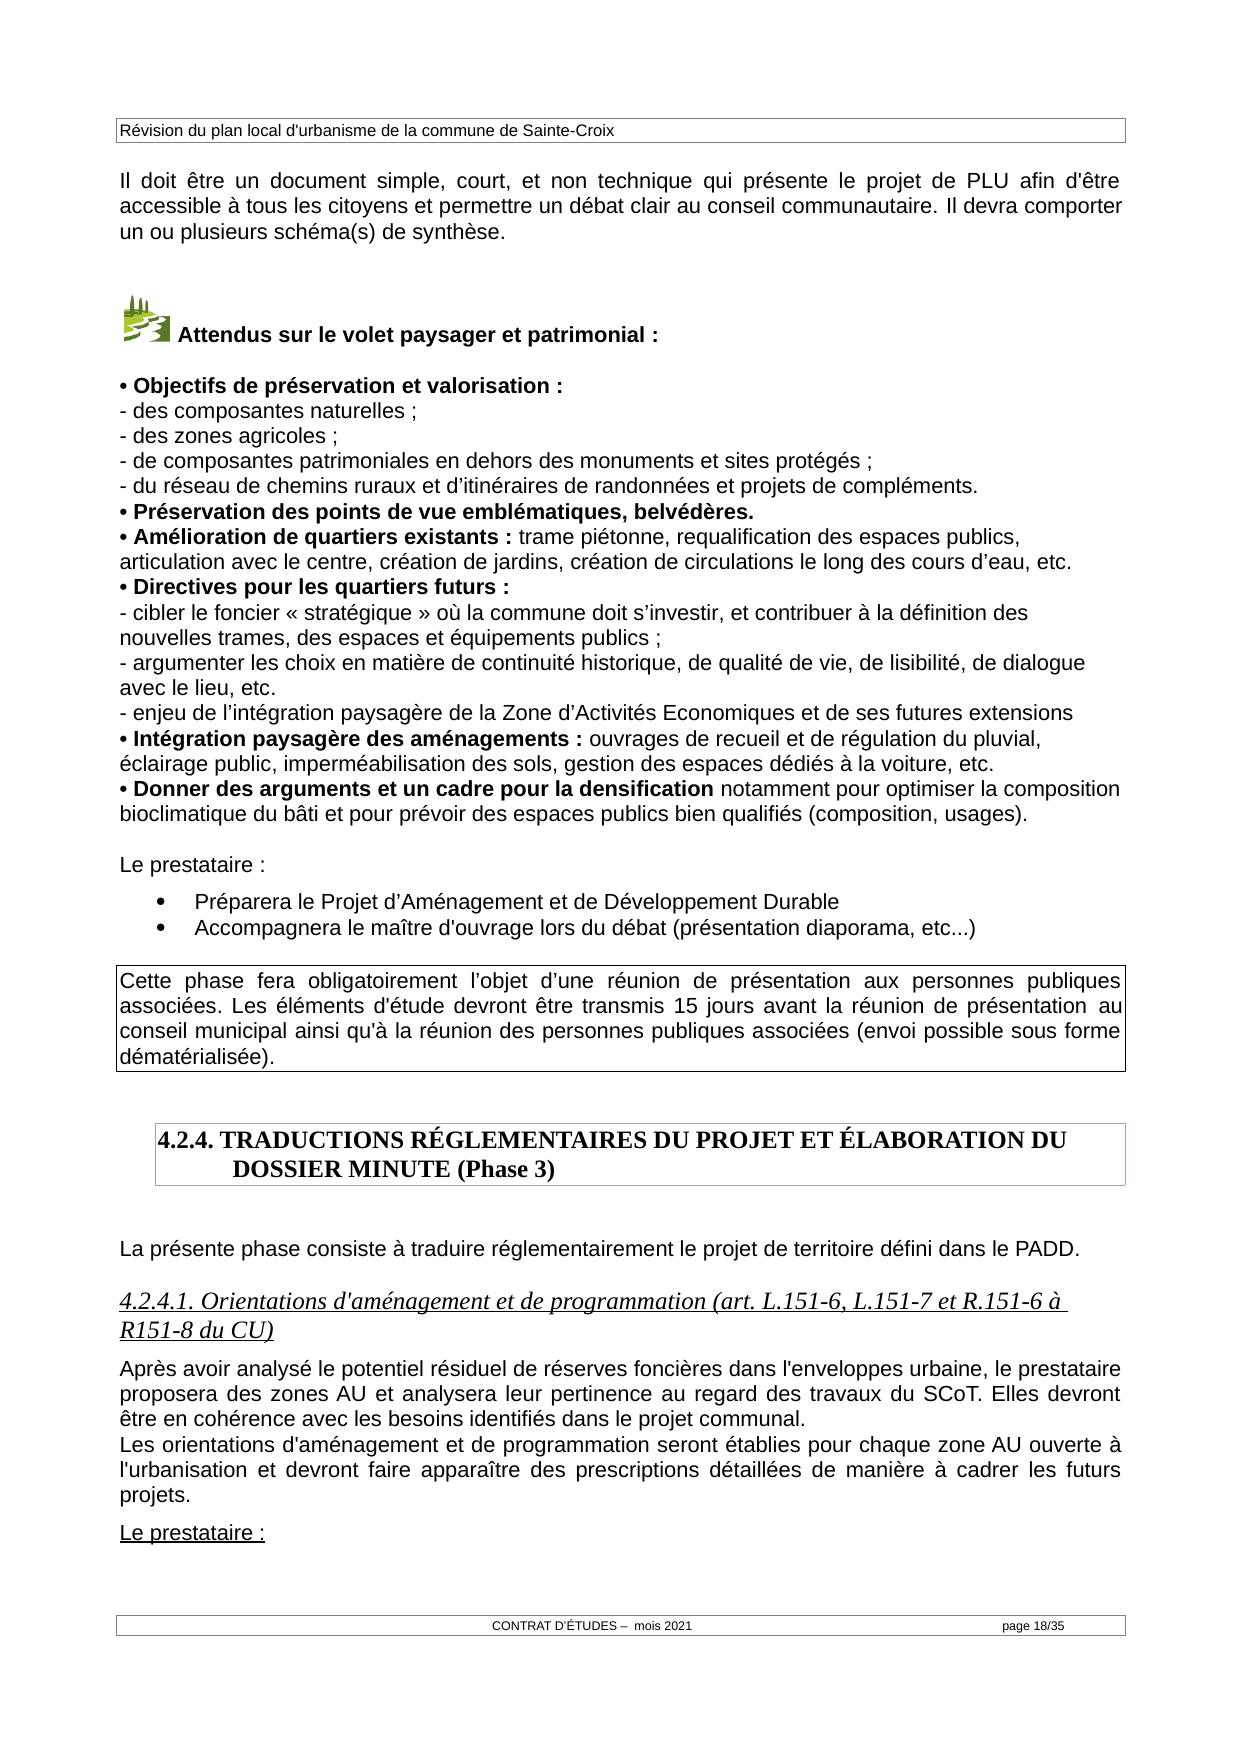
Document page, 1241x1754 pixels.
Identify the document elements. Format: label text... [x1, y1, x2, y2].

text • Intégration paysagère des aménagements : ouvrages de recueil et de régulation du pluvial, éclairage public, imperméabilisation des sols, gestion des espaces dédiés à la voiture, etc. [119, 726, 1123, 776]
text - enjeu de l’intégration paysagère de la Zone d’Activités Economiques et de ses futures extensions [119, 700, 1123, 726]
text - des composantes naturelles ; [119, 398, 1123, 423]
text • Donner des arguments et un cadre pour la densification notamment pour optimiser la composition bioclimatique du bâti et pour prévoir des espaces publics bien qualifiés (composition, usages). [119, 776, 1123, 826]
text Cette phase fera obligatoirement l’objet d’une réunion de présentation aux personnes publiques associées. Les éléments d'étude devront être transmis 15 jours avant la réunion de présentation au conseil municipal ainsi qu'à la réunion des personnes publiques associées (envoi possible sous forme dématérialisée). [117, 966, 1125, 1071]
text • Amélioration de quartiers existants : trame piétonne, requalification des espaces publics, articulation avec le centre, création de jardins, création de circulations le long des cours d’eau, etc. [119, 524, 1123, 574]
text - des zones agricoles ; [119, 423, 1123, 448]
list Accompagnera le maître d'ouvrage lors du débat (présentation diaporama, etc...) [157, 914, 1123, 940]
subtitle 4.2.4.1. Orientations d'aménagement et de programmation (art. L.151-6, L.151-7 et R.151-6 à R151-8 du CU) [119, 1286, 1123, 1343]
text • Préservation des points de vue emblématiques, belvédères. [119, 499, 1123, 524]
text • Directives pour les quartiers futurs : [119, 574, 1123, 599]
text Après avoir analysé le potentiel résiduel de réserves foncières dans l'enveloppes urbaine, le prestataire proposera des zones AU et analysera leur pertinence au regard des travaux du SCoT. Elles devront être en cohérence avec les besoins identifiés dans le projet communal. [119, 1356, 1123, 1432]
text Attendus sur le volet paysager et patrimonial : [123, 294, 1123, 347]
text - du réseau de chemins ruraux et d’itinéraires de randonnées et projets de compléments. [119, 473, 1123, 499]
picture [122, 294, 172, 343]
text - argumenter les choix en matière de continuité historique, de qualité de vie, de lisibilité, de dialogue avec le lieu, etc. [119, 650, 1123, 700]
text Les orientations d'aménagement et de programmation seront établies pour chaque zone AU ouverte à l'urbanisation et devront faire apparaître des prescriptions détaillées de manière à cadrer les futurs projets. [119, 1432, 1123, 1507]
text La présente phase consiste à traduire réglementairement le projet de territoire défini dans le PADD. [119, 1236, 1123, 1261]
text Le prestataire : [119, 852, 1123, 877]
text - cibler le foncier « stratégique » où la commune doit s’investir, et contribuer à la définition des nouvelles trames, des espaces et équipements publics ; [119, 599, 1123, 650]
text - de composantes patrimoniales en dehors des monuments et sites protégés ; [119, 448, 1123, 473]
text Il doit être un document simple, court, et non technique qui présente le projet de PLU afin d'être accessible à tous les citoyens et permettre un débat clair au conseil communautaire. Il devra comporter un ou plusieurs schéma(s) de synthèse. [119, 168, 1123, 244]
text Le prestataire : [119, 1520, 1123, 1545]
subtitle 4.2.4. TRADUCTIONS RÉGLEMENTAIRES DU PROJET ET ÉLABORATION DU DOSSIER MINUTE (Phase 3) [156, 1124, 1125, 1185]
text • Objectifs de préservation et valorisation : [119, 373, 1123, 398]
list Préparera le Projet d’Aménagement et de Développement Durable [157, 889, 1123, 914]
